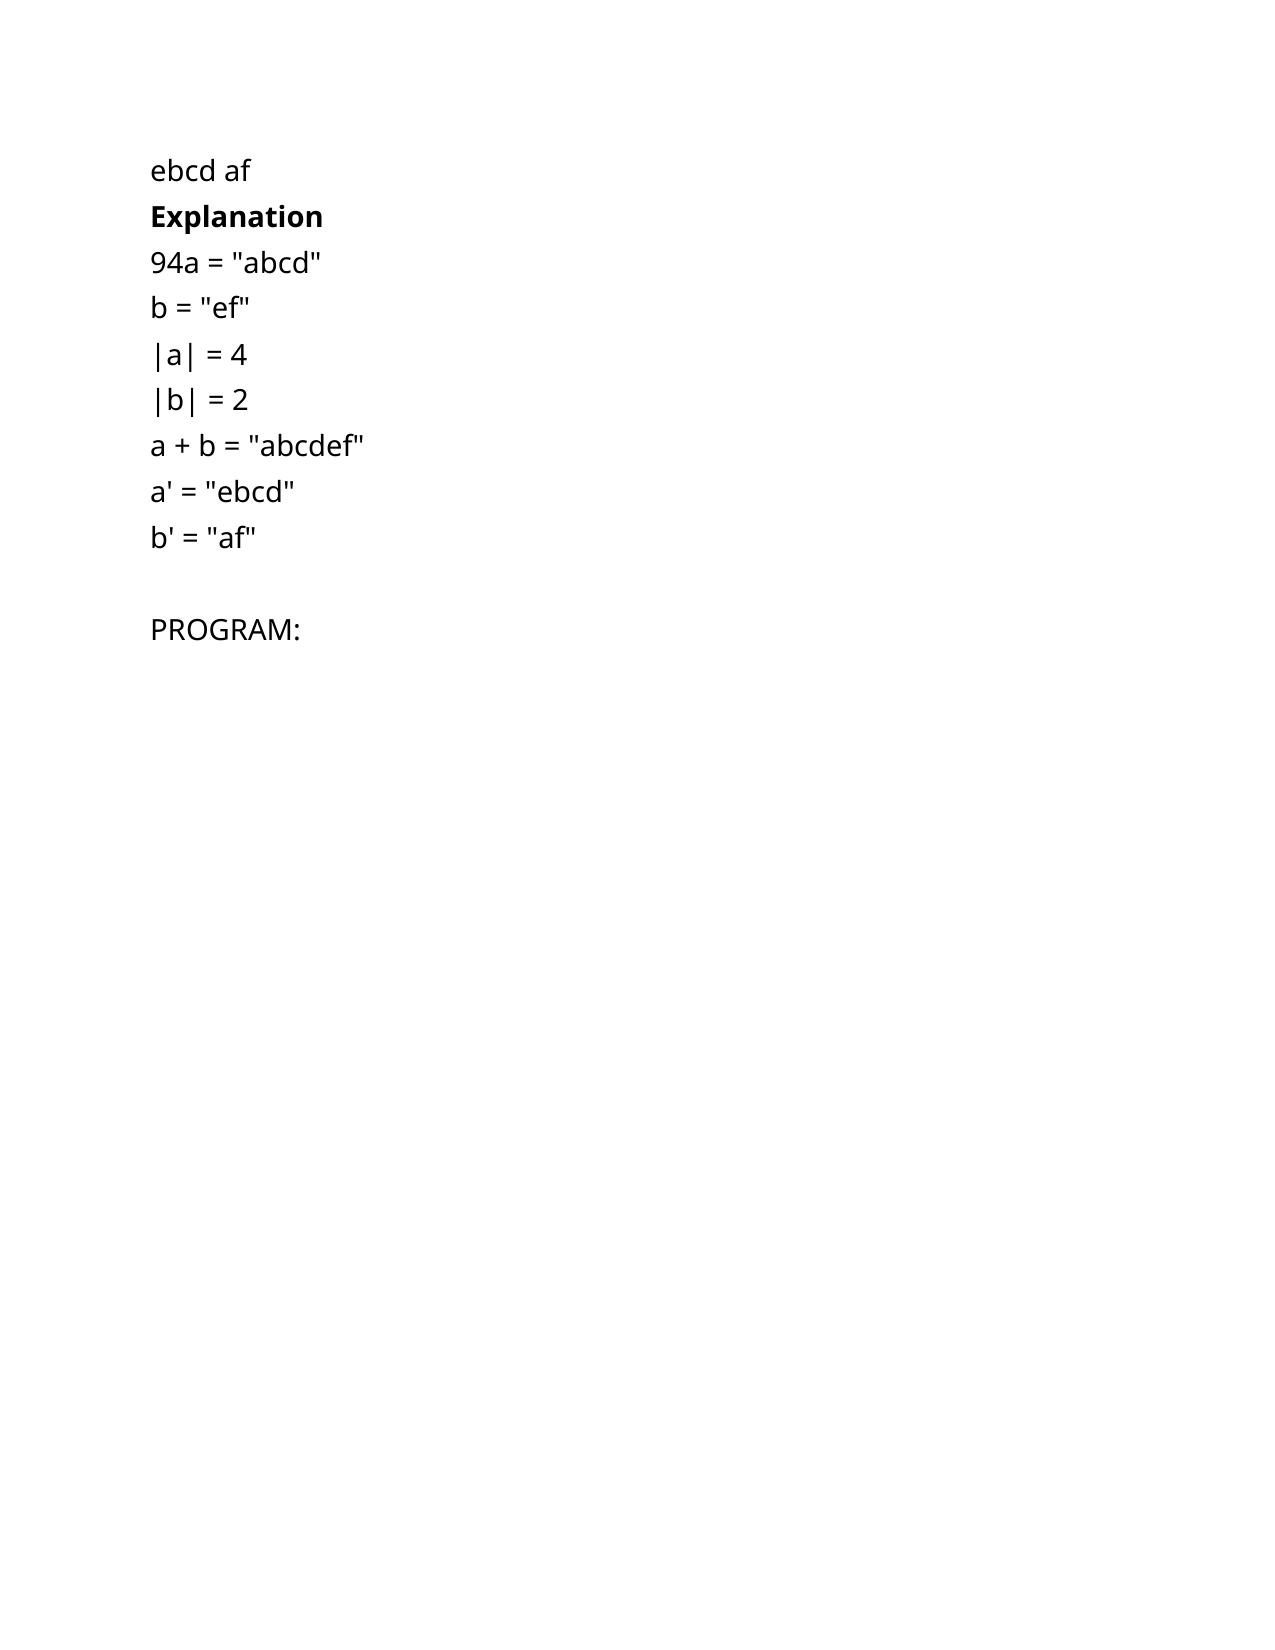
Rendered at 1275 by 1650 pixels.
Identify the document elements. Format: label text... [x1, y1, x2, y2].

text 94a = "abcd" [150, 242, 1125, 282]
text a' = "ebcd" [150, 472, 1125, 511]
text a + b = "abcdef" [150, 426, 1125, 465]
text Explanation [150, 196, 1125, 236]
text b' = "af" [150, 517, 1125, 557]
text |b| = 2 [150, 380, 1125, 419]
text b = "ef" [150, 288, 1125, 327]
text ebcd af [150, 150, 1125, 190]
text PROGRAM: [150, 609, 1125, 649]
text |a| = 4 [150, 334, 1125, 373]
